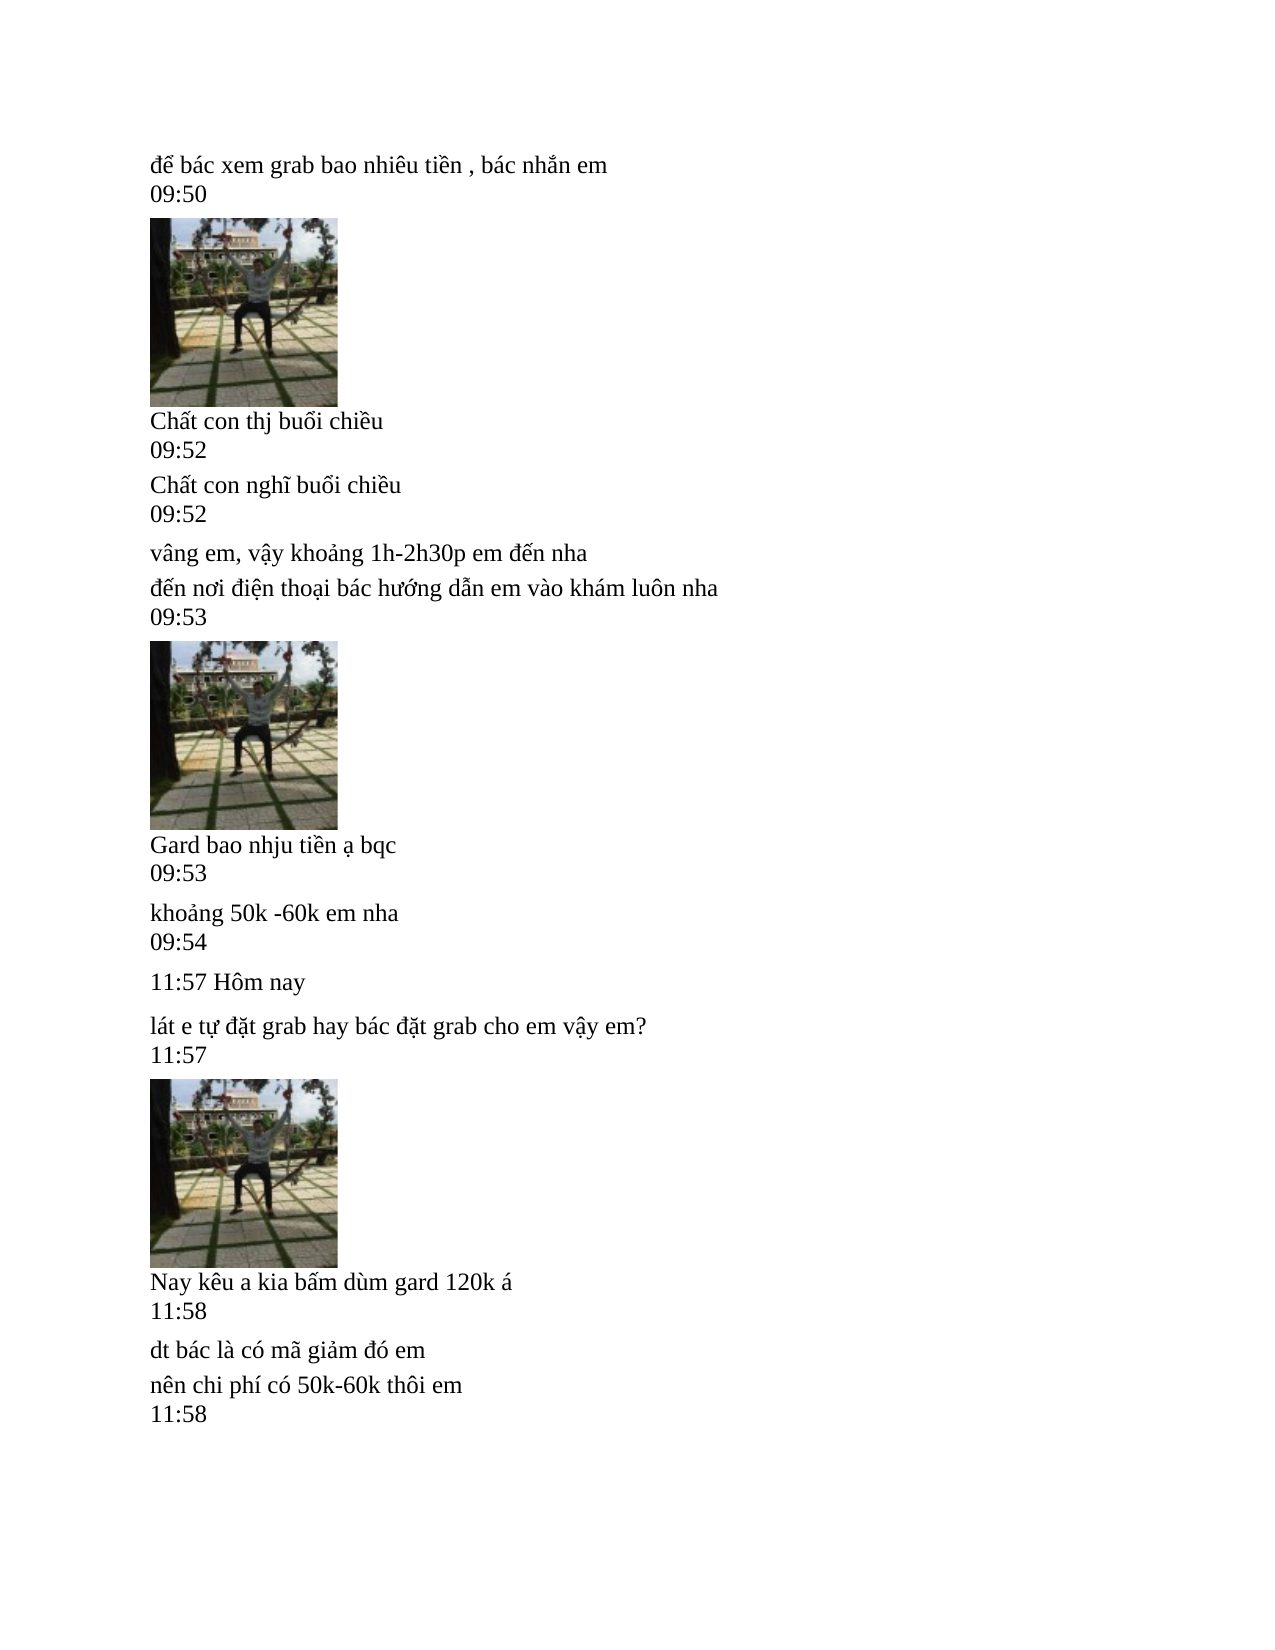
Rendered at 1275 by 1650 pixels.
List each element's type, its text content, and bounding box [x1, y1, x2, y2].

text 11:58 [150, 1399, 1125, 1428]
text 11:57 [150, 1040, 1125, 1068]
text vâng em, vậy khoảng 1h-2h30p em đến nha [150, 538, 1125, 567]
text Nay kêu a kia bấm dùm gard 120k á [150, 1267, 1125, 1296]
text 09:52 [150, 435, 1125, 464]
text nên chi phí có 50k-60k thôi em [150, 1371, 1125, 1399]
text khoảng 50k -60k em nha [150, 898, 1125, 927]
text để bác xem grab bao nhiêu tiền , bác nhắn em [150, 150, 1125, 179]
text lát e tự đặt grab hay bác đặt grab cho em vậy em? [150, 1011, 1125, 1040]
text 09:53 [150, 858, 1125, 887]
text 09:50 [150, 179, 1125, 207]
text 11:57 Hôm nay [150, 967, 1125, 995]
text 09:52 [150, 499, 1125, 527]
text 11:58 [150, 1296, 1125, 1325]
text Gard bao nhju tiền ạ bqc [150, 830, 1125, 858]
text Chất con nghĩ buổi chiều [150, 470, 1125, 499]
text đến nơi điện thoại bác hướng dẫn em vào khám luôn nha [150, 573, 1125, 602]
picture [150, 641, 338, 830]
text 09:54 [150, 927, 1125, 956]
text 09:53 [150, 602, 1125, 631]
text Chất con thj buổi chiều [150, 406, 1125, 435]
picture [150, 218, 338, 407]
text dt bác là có mã giảm đó em [150, 1336, 1125, 1364]
picture [150, 1079, 338, 1268]
